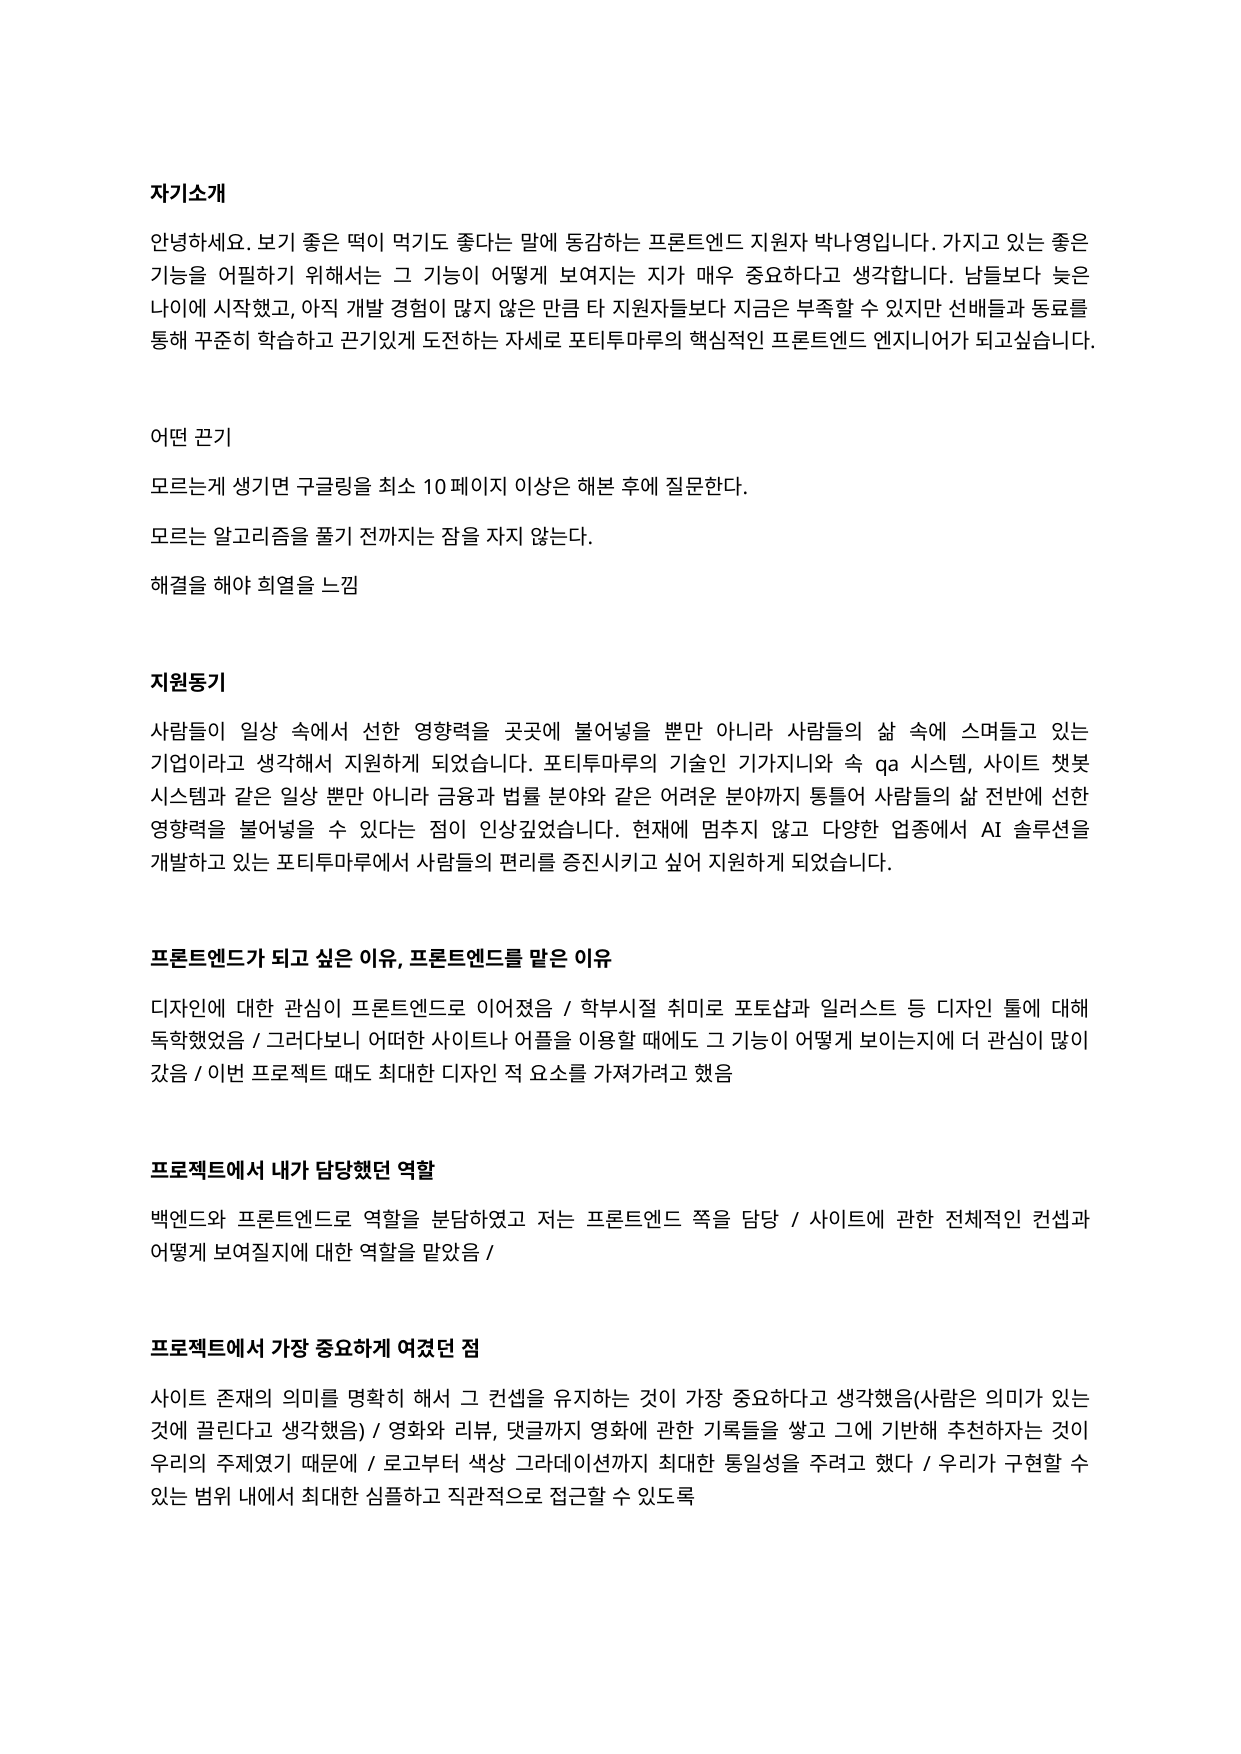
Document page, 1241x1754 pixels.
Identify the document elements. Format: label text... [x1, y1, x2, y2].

text 프로젝트에서 가장 중요하게 여겼던 점 [150, 1332, 1090, 1363]
text 프로젝트에서 내가 담당했던 역할 [150, 1154, 1090, 1184]
text 사이트 존재의 의미를 명확히 해서 그 컨셉을 유지하는 것이 가장 중요하다고 생각했음(사람은 의미가 있는 것에 끌린다고 생각했음) / 영화와 리뷰, 댓글까지 영화에 관한 기록들을 쌓고 그에 기반해 추천하자는 것이 우리의 주제였기 때문에 / 로고부터 색상 그라데이션까지 최대한 통일성을 주려고 했다 / 우리가 구현할 수 있는 범위 내에서 최대한 심플하고 직관적으로 접근할 수 있도록 [150, 1382, 1090, 1510]
text 지원동기 [150, 666, 1090, 696]
text 프론트엔드가 되고 싶은 이유, 프론트엔드를 맡은 이유 [150, 942, 1090, 973]
text 자기소개 [150, 177, 1090, 207]
text 어떤 끈기 [150, 421, 1090, 451]
text 모르는 알고리즘을 풀기 전까지는 잠을 자지 않는다. [150, 520, 1090, 550]
text 백엔드와 프론트엔드로 역할을 분담하였고 저는 프론트엔드 쪽을 담당 / 사이트에 관한 전체적인 컨셉과 어떻게 보여질지에 대한 역할을 맡았음 / [150, 1203, 1090, 1266]
text 안녕하세요. 보기 좋은 떡이 먹기도 좋다는 말에 동감하는 프론트엔드 지원자 박나영입니다. 가지고 있는 좋은 기능을 어필하기 위해서는 그 기능이 어떻게 보여지는 지가 매우 중요하다고 생각합니다. 남들보다 늦은 나이에 시작했고, 아직 개발 경험이 많지 않은 만큼 타 지원자들보다 지금은 부족할 수 있지만 선배들과 동료를 통해 꾸준히 학습하고 끈기있게 도전하는 자세로 포티투마루의 핵심적인 프론트엔드 엔지니어가 되고싶습니다. [150, 226, 1090, 355]
text 사람들이 일상 속에서 선한 영향력을 곳곳에 불어넣을 뿐만 아니라 사람들의 삶 속에 스며들고 있는 기업이라고 생각해서 지원하게 되었습니다. 포티투마루의 기술인 기가지니와 속 qa 시스템, 사이트 챗봇 시스템과 같은 일상 뿐만 아니라 금융과 법률 분야와 같은 어려운 분야까지 통틀어 사람들의 삶 전반에 선한 영향력을 불어넣을 수 있다는 점이 인상깊었습니다. 현재에 멈추지 않고 다양한 업종에서 AI 솔루션을 개발하고 있는 포티투마루에서 사람들의 편리를 증진시키고 싶어 지원하게 되었습니다. [150, 715, 1090, 876]
text 디자인에 대한 관심이 프론트엔드로 이어졌음 / 학부시절 취미로 포토샵과 일러스트 등 디자인 툴에 대해 독학했었음 / 그러다보니 어떠한 사이트나 어플을 이용할 때에도 그 기능이 어떻게 보이는지에 더 관심이 많이 갔음 / 이번 프로젝트 때도 최대한 디자인 적 요소를 가져가려고 했음 [150, 992, 1090, 1087]
text 해결을 해야 희열을 느낌 [150, 569, 1090, 599]
text 모르는게 생기면 구글링을 최소 10페이지 이상은 해본 후에 질문한다. [150, 471, 1090, 501]
